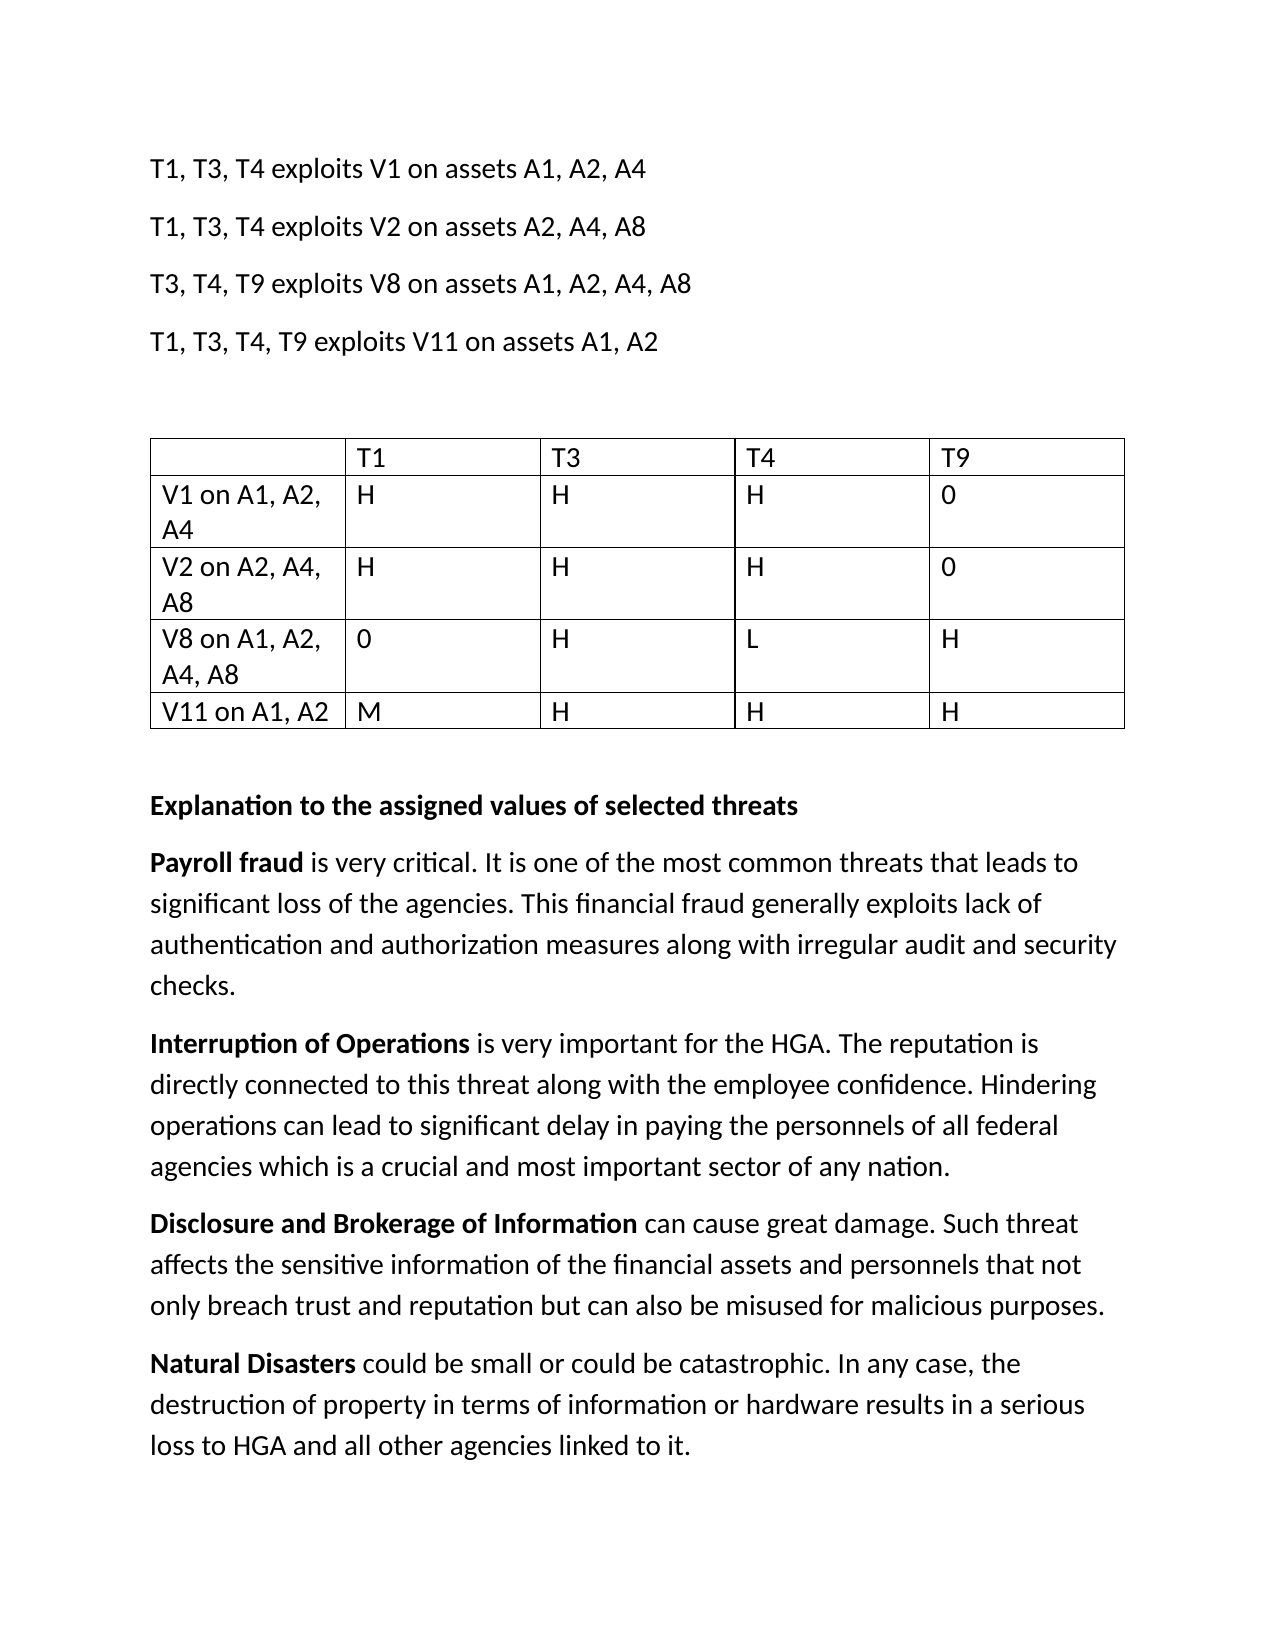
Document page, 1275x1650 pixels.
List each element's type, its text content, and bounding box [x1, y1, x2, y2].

table_header T9 [930, 439, 1124, 475]
text T1, T3, T4 exploits V1 on assets A1, A2, A4 [150, 150, 1125, 186]
table_cell 0 [930, 548, 1124, 619]
table_cell H [930, 693, 1124, 728]
text T1, T3, T4 exploits V2 on assets A2, A4, A8 [150, 208, 1125, 243]
table_header T1 [346, 439, 540, 475]
table_cell V11 on A1, A2 [151, 693, 345, 728]
table_cell H [346, 548, 540, 619]
table_header T3 [541, 439, 734, 475]
table_cell V1 on A1, A2, A4 [151, 476, 345, 547]
text T1, T3, T4, T9 exploits V11 on assets A1, A2 [150, 323, 1125, 358]
text Natural Disasters could be small or could be catastrophic. In any case, the destruction of property in terms of information or hardware results in a serious loss to HGA and all other agencies linked to it. [150, 1345, 1125, 1462]
text Explanation to the assigned values of selected threats [150, 787, 1125, 822]
table_cell 0 [346, 620, 540, 692]
table_cell H [541, 693, 734, 728]
table_header [151, 439, 345, 475]
table_cell H [736, 548, 929, 619]
text Interruption of Operations is very important for the HGA. The reputation is directly connected to this threat along with the employee confidence. Hindering operations can lead to significant delay in paying the personnels of all federal agencies which is a crucial and most important sector of any nation. [150, 1025, 1125, 1183]
table_cell H [736, 476, 929, 547]
table_cell V8 on A1, A2, A4, A8 [151, 620, 345, 692]
text Payroll fraud is very critical. It is one of the most common threats that leads to significant loss of the agencies. This financial fraud generally exploits lack of authentication and authorization measures along with irregular audit and security checks. [150, 844, 1125, 1003]
text Disclosure and Brokerage of Information can cause great damage. Such threat affects the sensitive information of the financial assets and personnels that not only breach trust and reputation but can also be misused for malicious purposes. [150, 1205, 1125, 1323]
table_cell L [736, 620, 929, 692]
table_cell H [736, 693, 929, 728]
table_cell H [541, 476, 734, 547]
table_cell H [346, 476, 540, 547]
table_cell H [930, 620, 1124, 692]
table_cell 0 [930, 476, 1124, 547]
table_cell H [541, 548, 734, 619]
text T3, T4, T9 exploits V8 on assets A1, A2, A4, A8 [150, 265, 1125, 301]
table_cell V2 on A2, A4, A8 [151, 548, 345, 619]
table_cell M [346, 693, 540, 728]
table_header T4 [736, 439, 929, 475]
table_cell H [541, 620, 734, 692]
